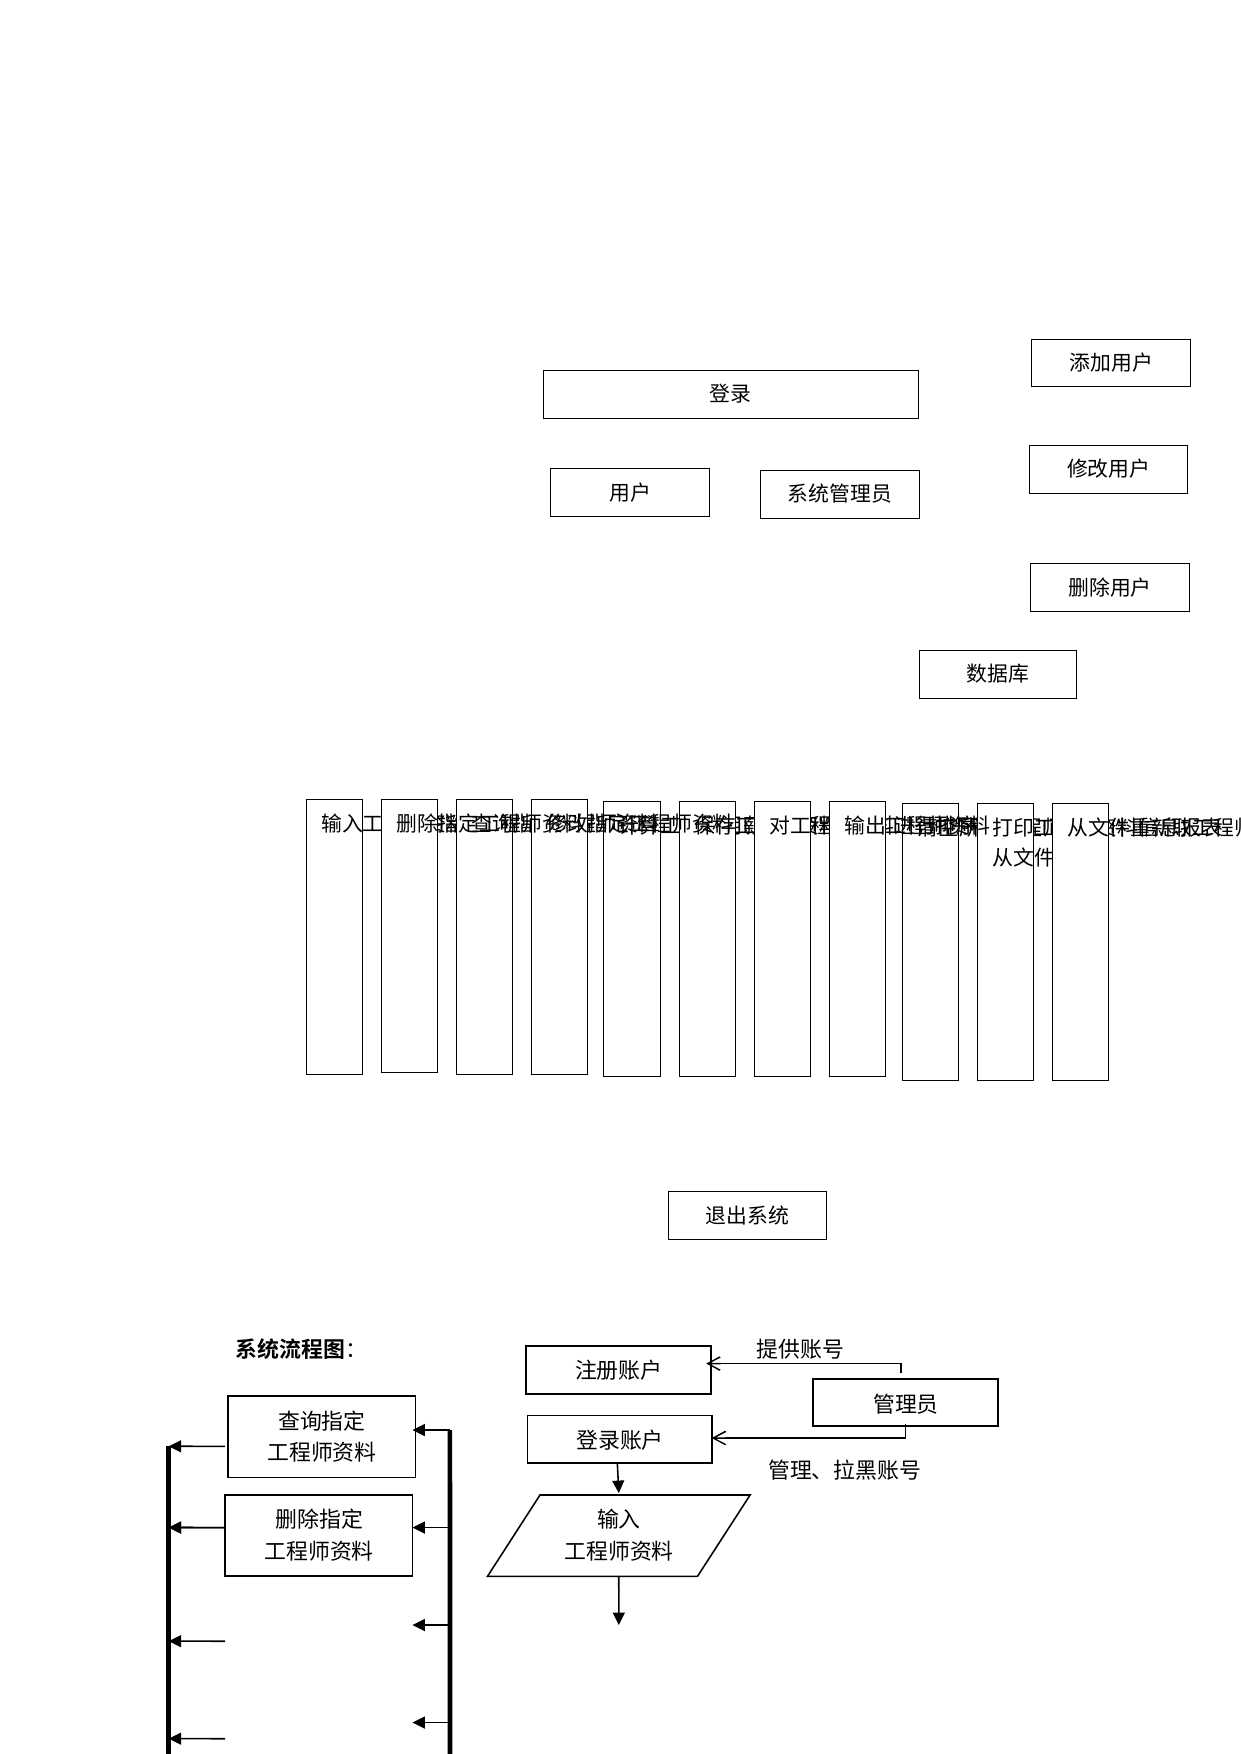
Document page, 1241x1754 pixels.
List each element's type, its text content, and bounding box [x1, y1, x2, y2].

text 系统流程图： 提供账号 [187, 1332, 1053, 1364]
